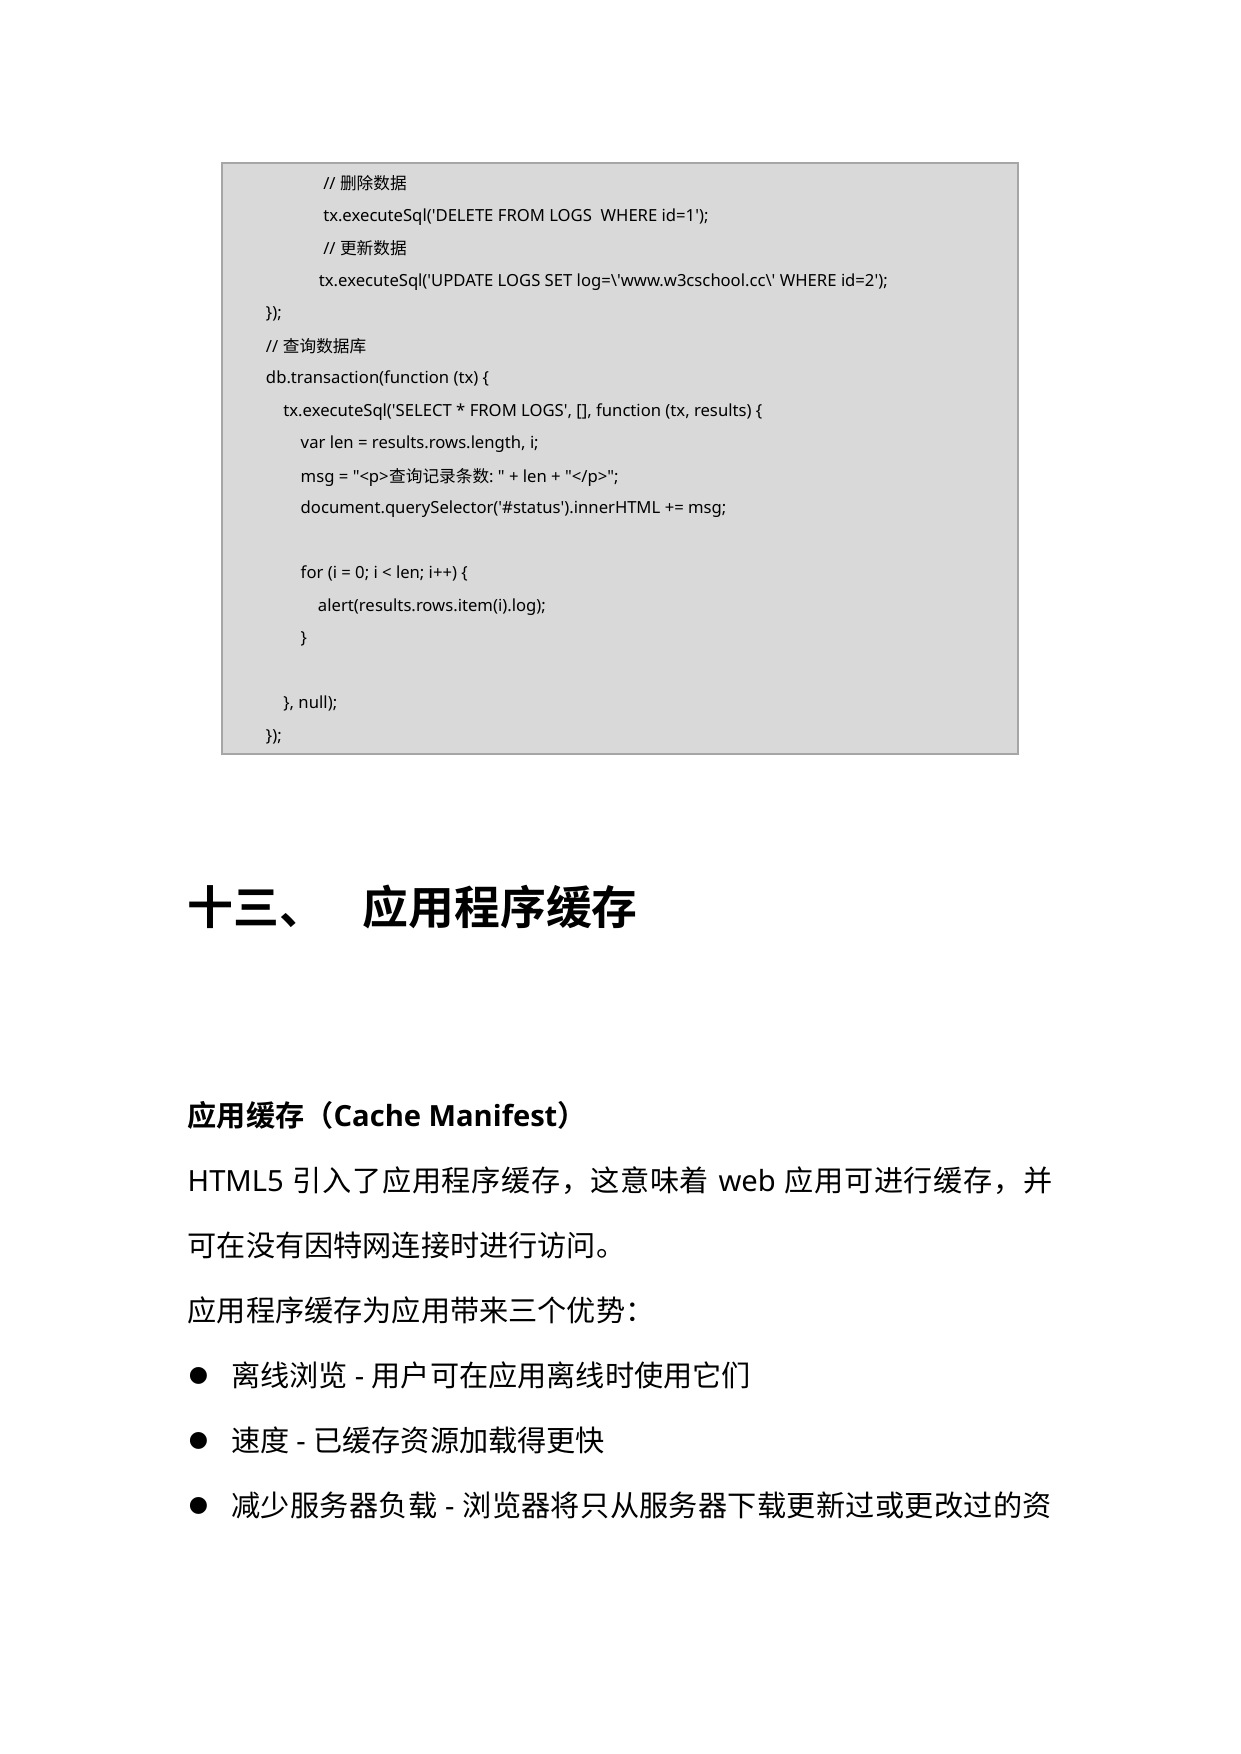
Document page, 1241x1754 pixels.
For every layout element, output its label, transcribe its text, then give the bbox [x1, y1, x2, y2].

text tx.executeSql('DELETE FROM LOGS WHERE id=1'); [223, 194, 1017, 227]
text alert(results.rows.item(i).log); [223, 584, 1017, 617]
text tx.executeSql('SELECT * FROM LOGS', [], function (tx, results) { [223, 389, 1017, 422]
text for (i = 0; i < len; i++) { [223, 552, 1017, 584]
text }); [223, 714, 1017, 753]
text // 更新数据 [223, 227, 1017, 259]
text db.transaction(function (tx) { [223, 357, 1017, 389]
text 应用缓存（Cache Manifest） [187, 1081, 1053, 1146]
text tx.executeSql('UPDATE LOGS SET log=\'www.w3cschool.cc\' WHERE id=2'); [223, 259, 1017, 292]
text }); [223, 292, 1017, 324]
text msg = "<p>查询记录条数: " + len + "</p>"; [223, 454, 1017, 487]
list 离线浏览 - 用户可在应用离线时使用它们 [187, 1341, 1053, 1406]
text }, null); [223, 682, 1017, 714]
list 速度 - 已缓存资源加载得更快 [187, 1406, 1053, 1471]
subtitle 应用程序缓存 [187, 856, 1053, 953]
list 减少服务器负载 - 浏览器将只从服务器下载更新过或更改过的资源。 [187, 1471, 1053, 1536]
text } [223, 617, 1017, 649]
text 应用程序缓存为应用带来三个优势： [187, 1276, 1053, 1341]
text var len = results.rows.length, i; [223, 422, 1017, 454]
text document.querySelector('#status').innerHTML += msg; [223, 487, 1017, 519]
text // 删除数据 [223, 164, 1017, 194]
text // 查询数据库 [223, 324, 1017, 357]
text HTML5 引入了应用程序缓存，这意味着 web 应用可进行缓存，并可在没有因特网连接时进行访问。 [187, 1146, 1053, 1276]
